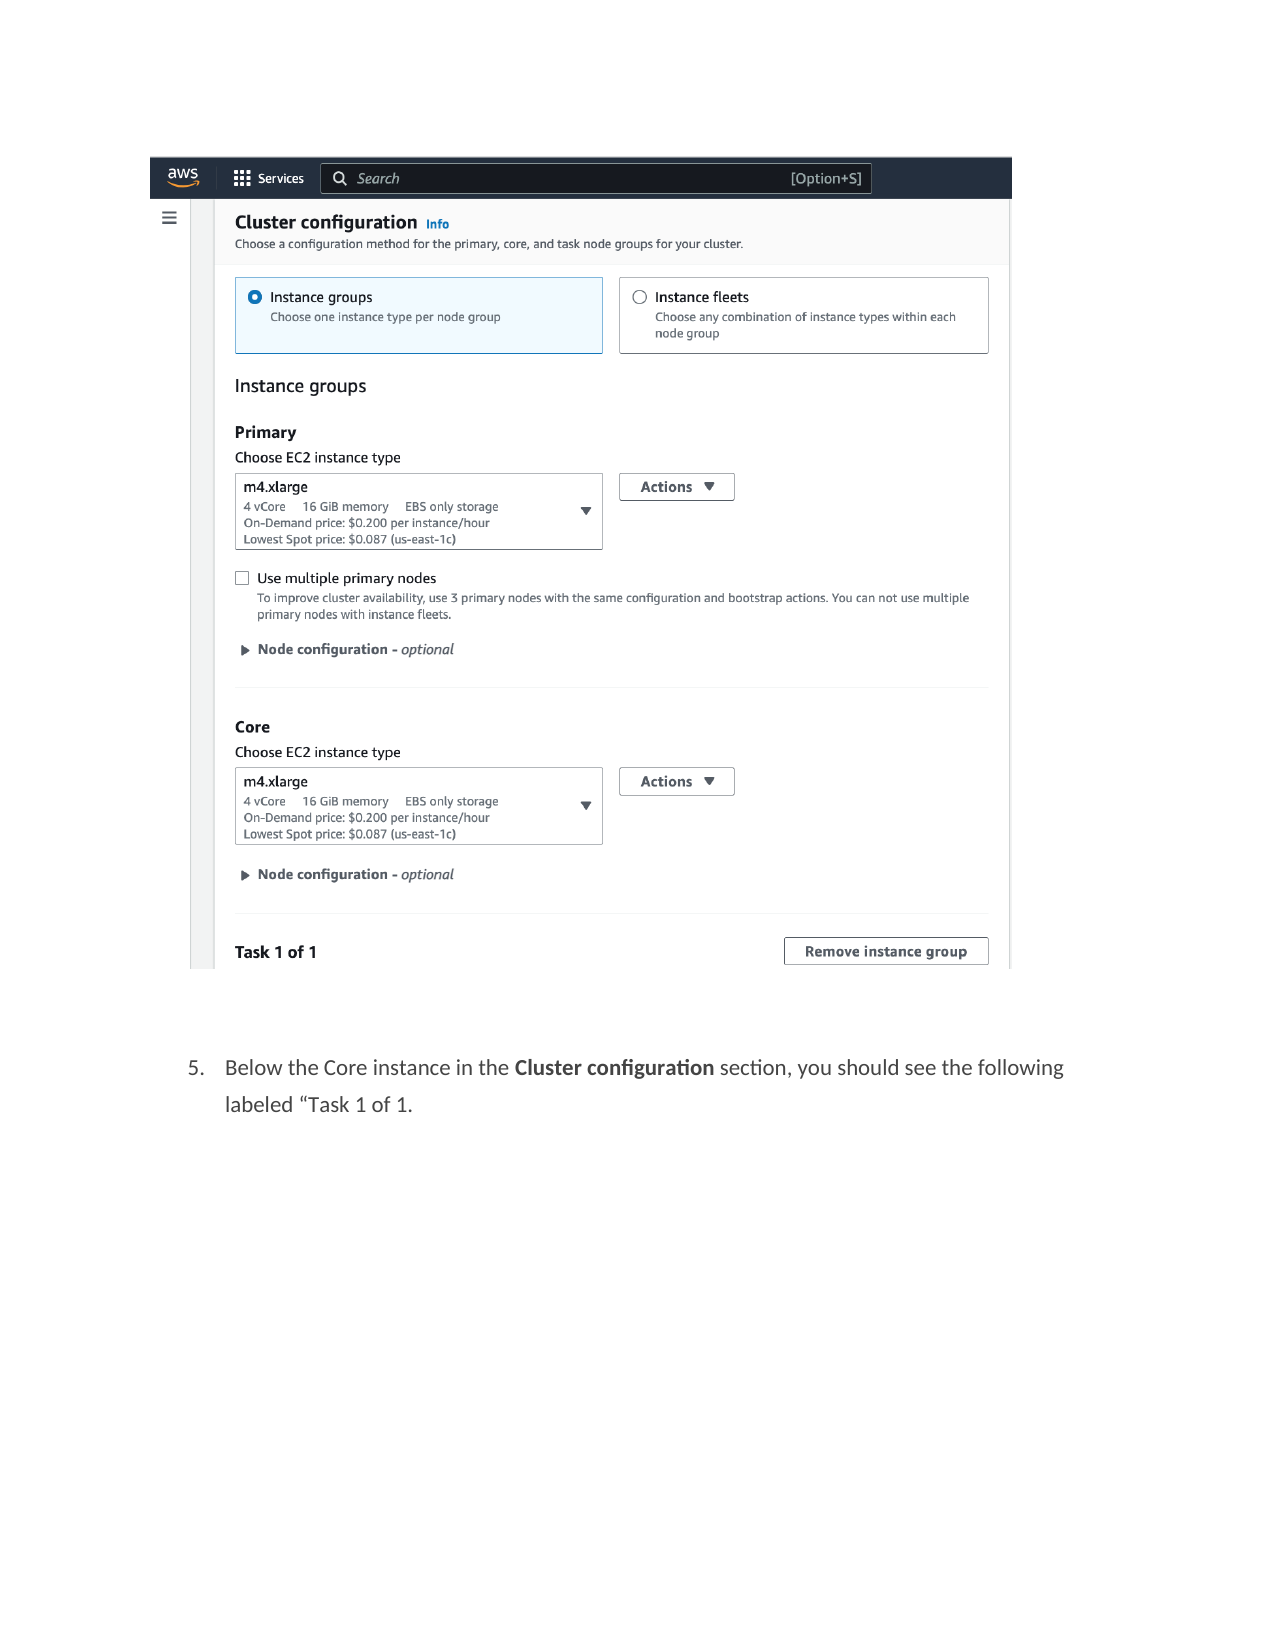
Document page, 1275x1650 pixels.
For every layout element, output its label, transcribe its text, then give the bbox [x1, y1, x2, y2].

picture [150, 150, 1012, 969]
list Below the Core instance in the Cluster configuration section, you should see the following labeled “Task 1 of 1. [187, 1043, 1125, 1118]
